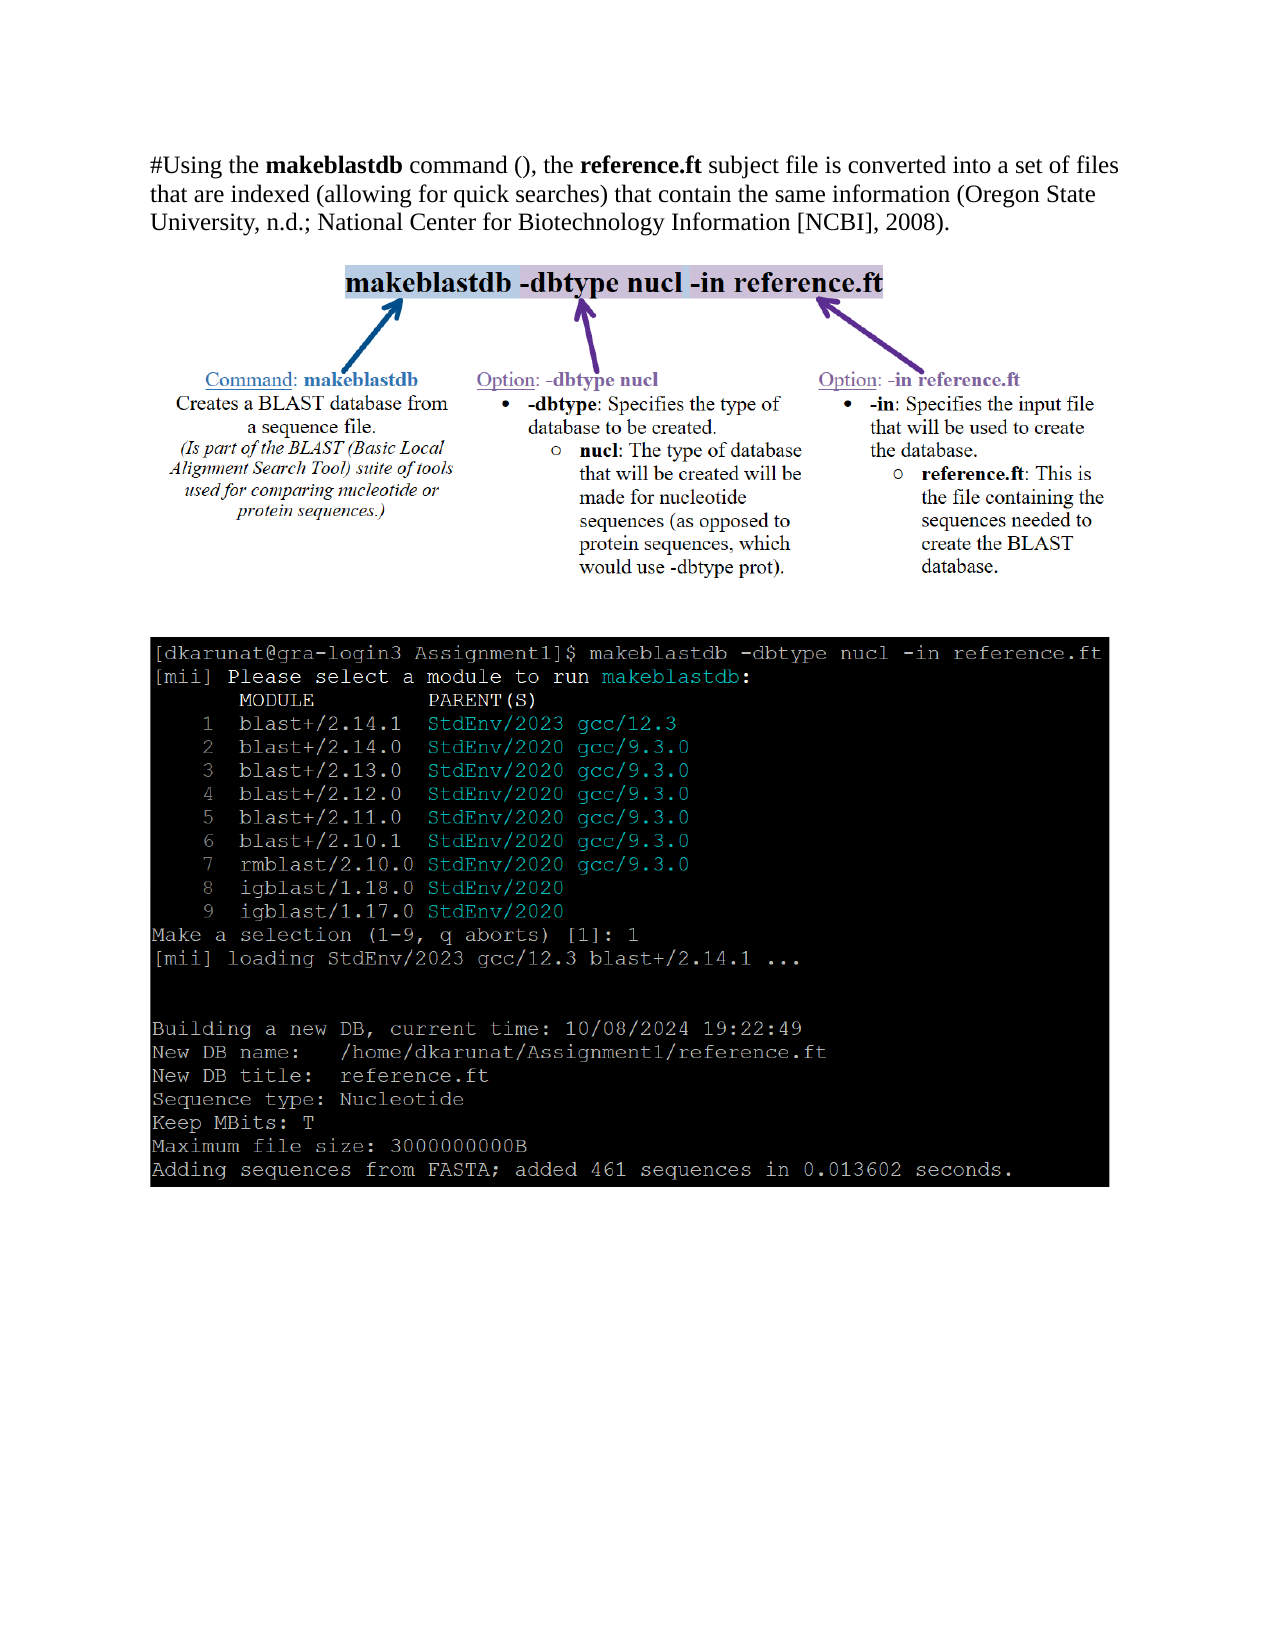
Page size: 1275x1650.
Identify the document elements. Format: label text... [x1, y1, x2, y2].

picture [150, 637, 1110, 1187]
picture [162, 248, 1113, 581]
text #Using the makeblastdb command (), the reference.ft subject file is converted into a set of files that are indexed (allowing for quick searches) that contain the same information (Oregon State University, n.d.; National Center for Biotechnology Information [NCBI], 2008). [150, 150, 1125, 236]
